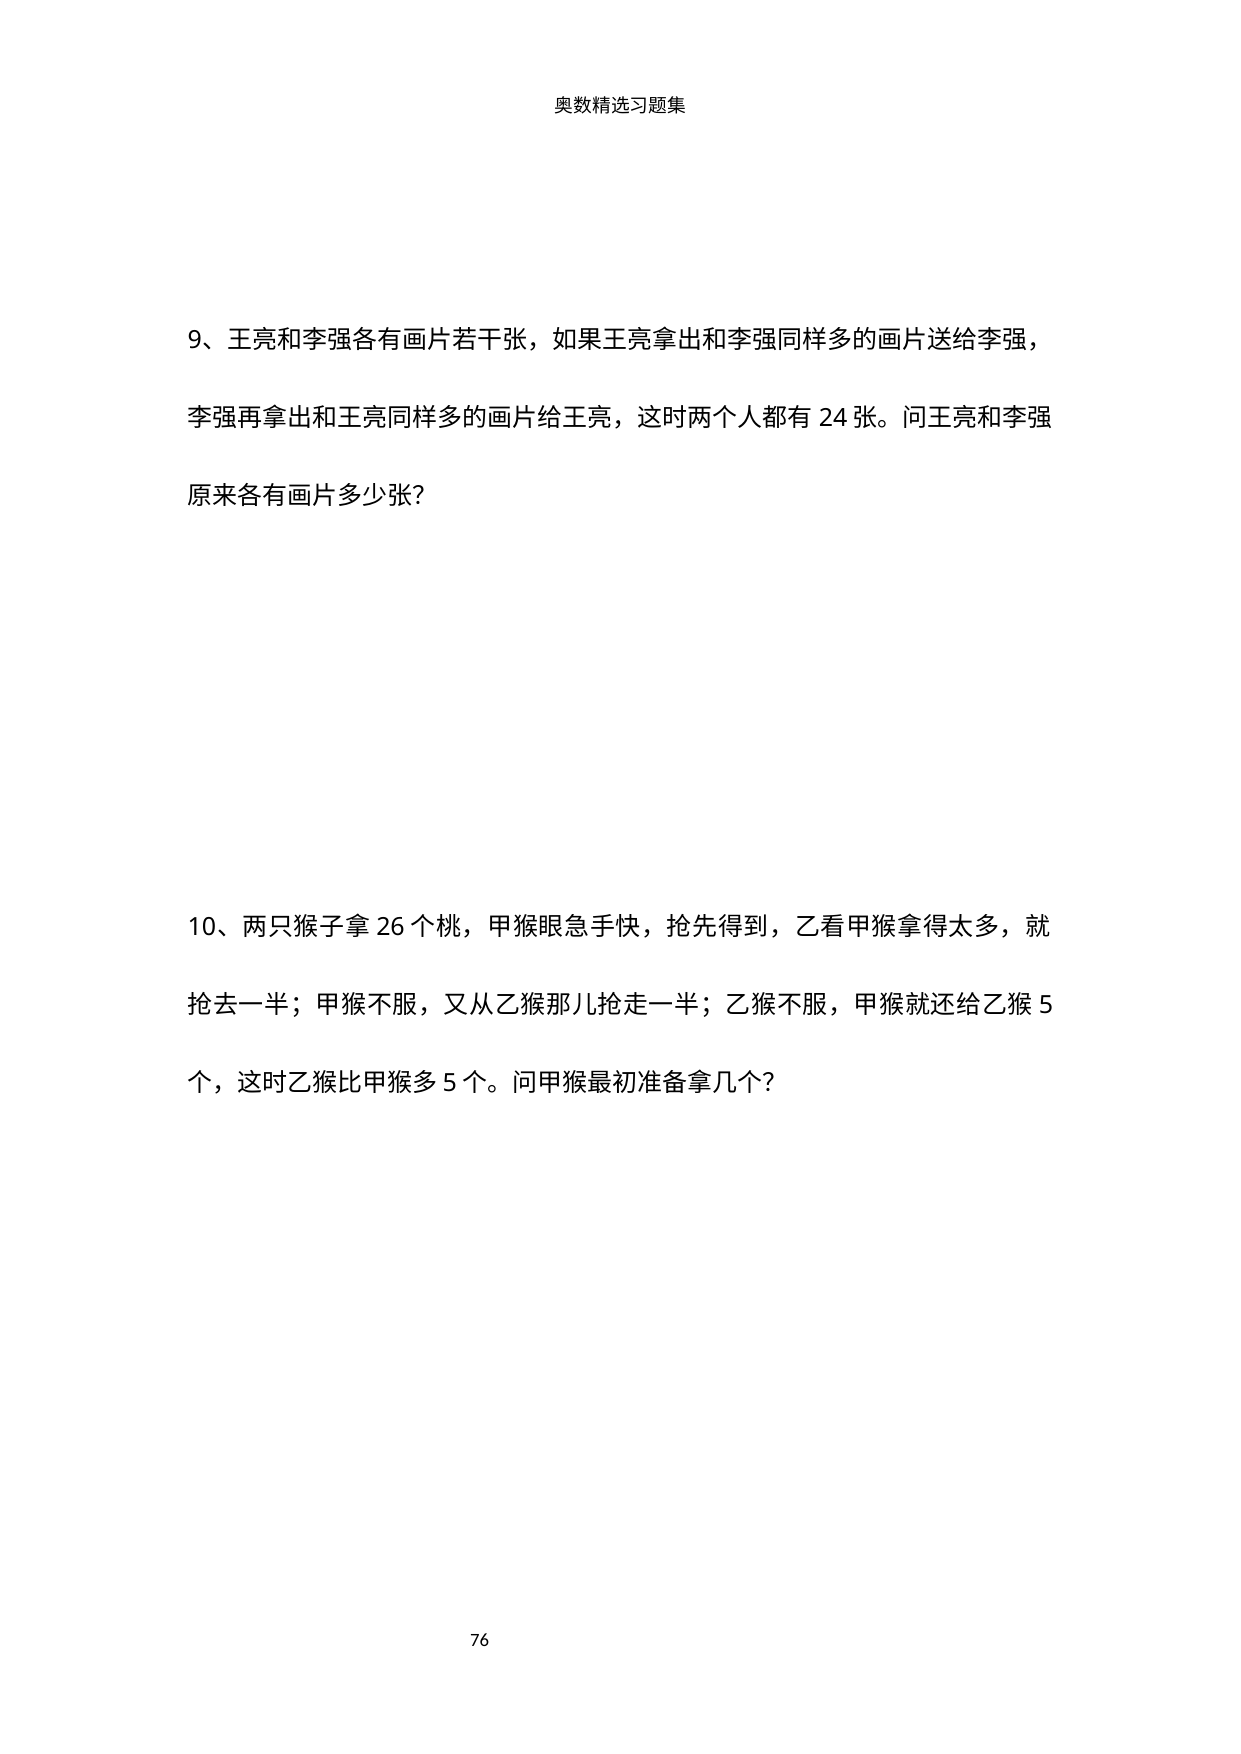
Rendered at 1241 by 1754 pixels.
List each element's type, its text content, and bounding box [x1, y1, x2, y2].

list 10、两只猴子拿26个桃，甲猴眼急手快，抢先得到，乙看甲猴拿得太多，就抢去一半；甲猴不服，又从乙猴那儿抢走一半；乙猴不服，甲猴就还给乙猴5个，这时乙猴比甲猴多5个。问甲猴最初准备拿几个？ [187, 892, 1053, 1113]
list 王亮和李强各有画片若干张，如果王亮拿出和李强同样多的画片送给李强，李强再拿出和王亮同样多的画片给王亮，这时两个人都有24张。问王亮和李强原来各有画片多少张？ [187, 306, 1053, 526]
